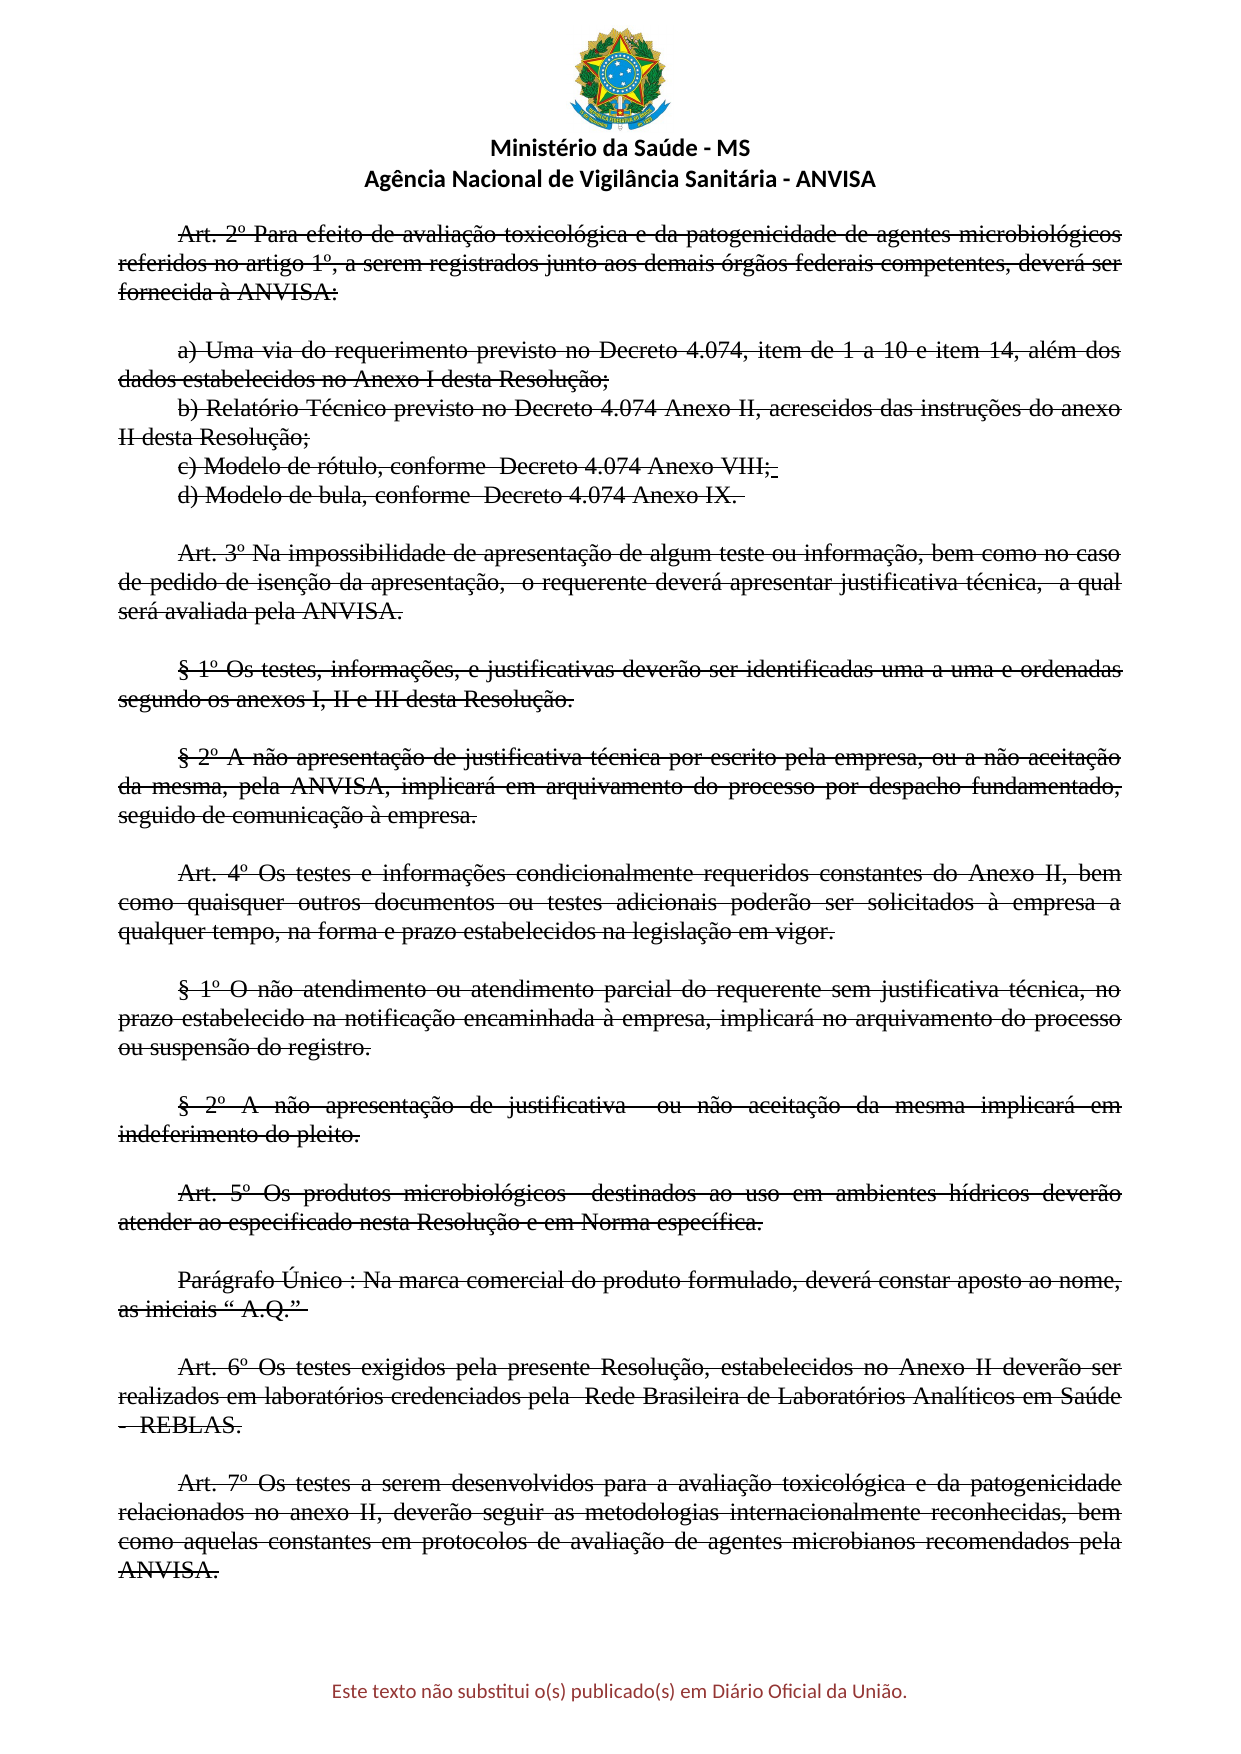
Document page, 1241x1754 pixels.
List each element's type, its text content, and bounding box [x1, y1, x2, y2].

text § 2º A não apresentação de justificativa ou não aceitação da mesma implicará em indeferimento do pleito. [118, 1090, 1122, 1148]
text § 1º Os testes, informações, e justificativas deverão ser identificadas uma a uma e ordenadas segundo os anexos I, II e III desta Resolução. [118, 654, 1122, 712]
text Art. 3º Na impossibilidade de apresentação de algum teste ou informação, bem como no caso de pedido de isenção da apresentação, o requerente deverá apresentar justificativa técnica, a qual será avaliada pela ANVISA. [118, 584, 1122, 625]
text b) Relatório Técnico previsto no Decreto 4.074 Anexo II, acrescidos das instruções do anexo II desta Resolução; [118, 393, 1122, 451]
text Parágrafo Único : Na marca comercial do produto formulado, deverá constar aposto ao nome, as iniciais “ A.Q.” [118, 1265, 1122, 1323]
text Art. 2º Para efeito de avaliação toxicológica e da patogenicidade de agentes microbiológicos referidos no artigo 1º, a serem registrados junto aos demais órgãos federais competentes, deverá ser fornecida à ANVISA: [118, 218, 1122, 263]
text Art. 4º Os testes e informações condicionalmente requeridos constantes do Anexo II, bem como quaisquer outros documentos ou testes adicionais poderão ser solicitados à empresa a qualquer tempo, na forma e prazo estabelecidos na legislação em vigor. [118, 858, 1122, 945]
text Art. 7º Os testes a serem desenvolvidos para a avaliação toxicológica e da patogenicidade relacionados no anexo II, deverão seguir as metodologias internacionalmente reconhecidas, bem como aquelas constantes em protocolos de avaliação de agentes microbianos recomendados pela ANVISA. [118, 1468, 1122, 1513]
text d) Modelo de bula, conforme Decreto 4.074 Anexo IX. [118, 480, 1122, 509]
text Art. 2º Para efeito de avaliação toxicológica e da patogenicidade de agentes microbiológicos referidos no artigo 1º, a serem registrados junto aos demais órgãos federais competentes, deverá ser fornecida à ANVISA: [118, 265, 1122, 306]
text § 2º A não apresentação de justificativa técnica por escrito pela empresa, ou a não aceitação da mesma, pela ANVISA, implicará em arquivamento do processo por despacho fundamentado, seguido de comunicação à empresa. [118, 742, 1122, 786]
text Art. 6º Os testes exigidos pela presente Resolução, estabelecidos no Anexo II deverão ser realizados em laboratórios credenciados pela Rede Brasileira de Laboratórios Analíticos em Saúde - REBLAS. [118, 1398, 1122, 1439]
text § 2º A não apresentação de justificativa técnica por escrito pela empresa, ou a não aceitação da mesma, pela ANVISA, implicará em arquivamento do processo por despacho fundamentado, seguido de comunicação à empresa. [118, 788, 1122, 829]
text Art. 7º Os testes a serem desenvolvidos para a avaliação toxicológica e da patogenicidade relacionados no anexo II, deverão seguir as metodologias internacionalmente reconhecidas, bem como aquelas constantes em protocolos de avaliação de agentes microbianos recomendados pela ANVISA. [118, 1514, 1122, 1542]
text Art. 7º Os testes a serem desenvolvidos para a avaliação toxicológica e da patogenicidade relacionados no anexo II, deverão seguir as metodologias internacionalmente reconhecidas, bem como aquelas constantes em protocolos de avaliação de agentes microbianos recomendados pela ANVISA. [118, 1543, 1122, 1584]
text c) Modelo de rótulo, conforme Decreto 4.074 Anexo VIII; [118, 451, 1122, 480]
text Art. 6º Os testes exigidos pela presente Resolução, estabelecidos no Anexo II deverão ser realizados em laboratórios credenciados pela Rede Brasileira de Laboratórios Analíticos em Saúde - REBLAS. [118, 1352, 1122, 1397]
text Art. 5º Os produtos microbiológicos destinados ao uso em ambientes hídricos deverão atender ao especificado nesta Resolução e em Norma específica. [118, 1177, 1122, 1236]
text Art. 3º Na impossibilidade de apresentação de algum teste ou informação, bem como no caso de pedido de isenção da apresentação, o requerente deverá apresentar justificativa técnica, a qual será avaliada pela ANVISA. [118, 538, 1122, 583]
text § 1º O não atendimento ou atendimento parcial do requerente sem justificativa técnica, no prazo estabelecido na notificação encaminhada à empresa, implicará no arquivamento do processo ou suspensão do registro. [118, 974, 1122, 1019]
picture [566, 25, 674, 133]
text a) Uma via do requerimento previsto no Decreto 4.074, item de 1 a 10 e item 14, além dos dados estabelecidos no Anexo I desta Resolução; [118, 335, 1122, 393]
text § 1º O não atendimento ou atendimento parcial do requerente sem justificativa técnica, no prazo estabelecido na notificação encaminhada à empresa, implicará no arquivamento do processo ou suspensão do registro. [118, 1020, 1122, 1061]
